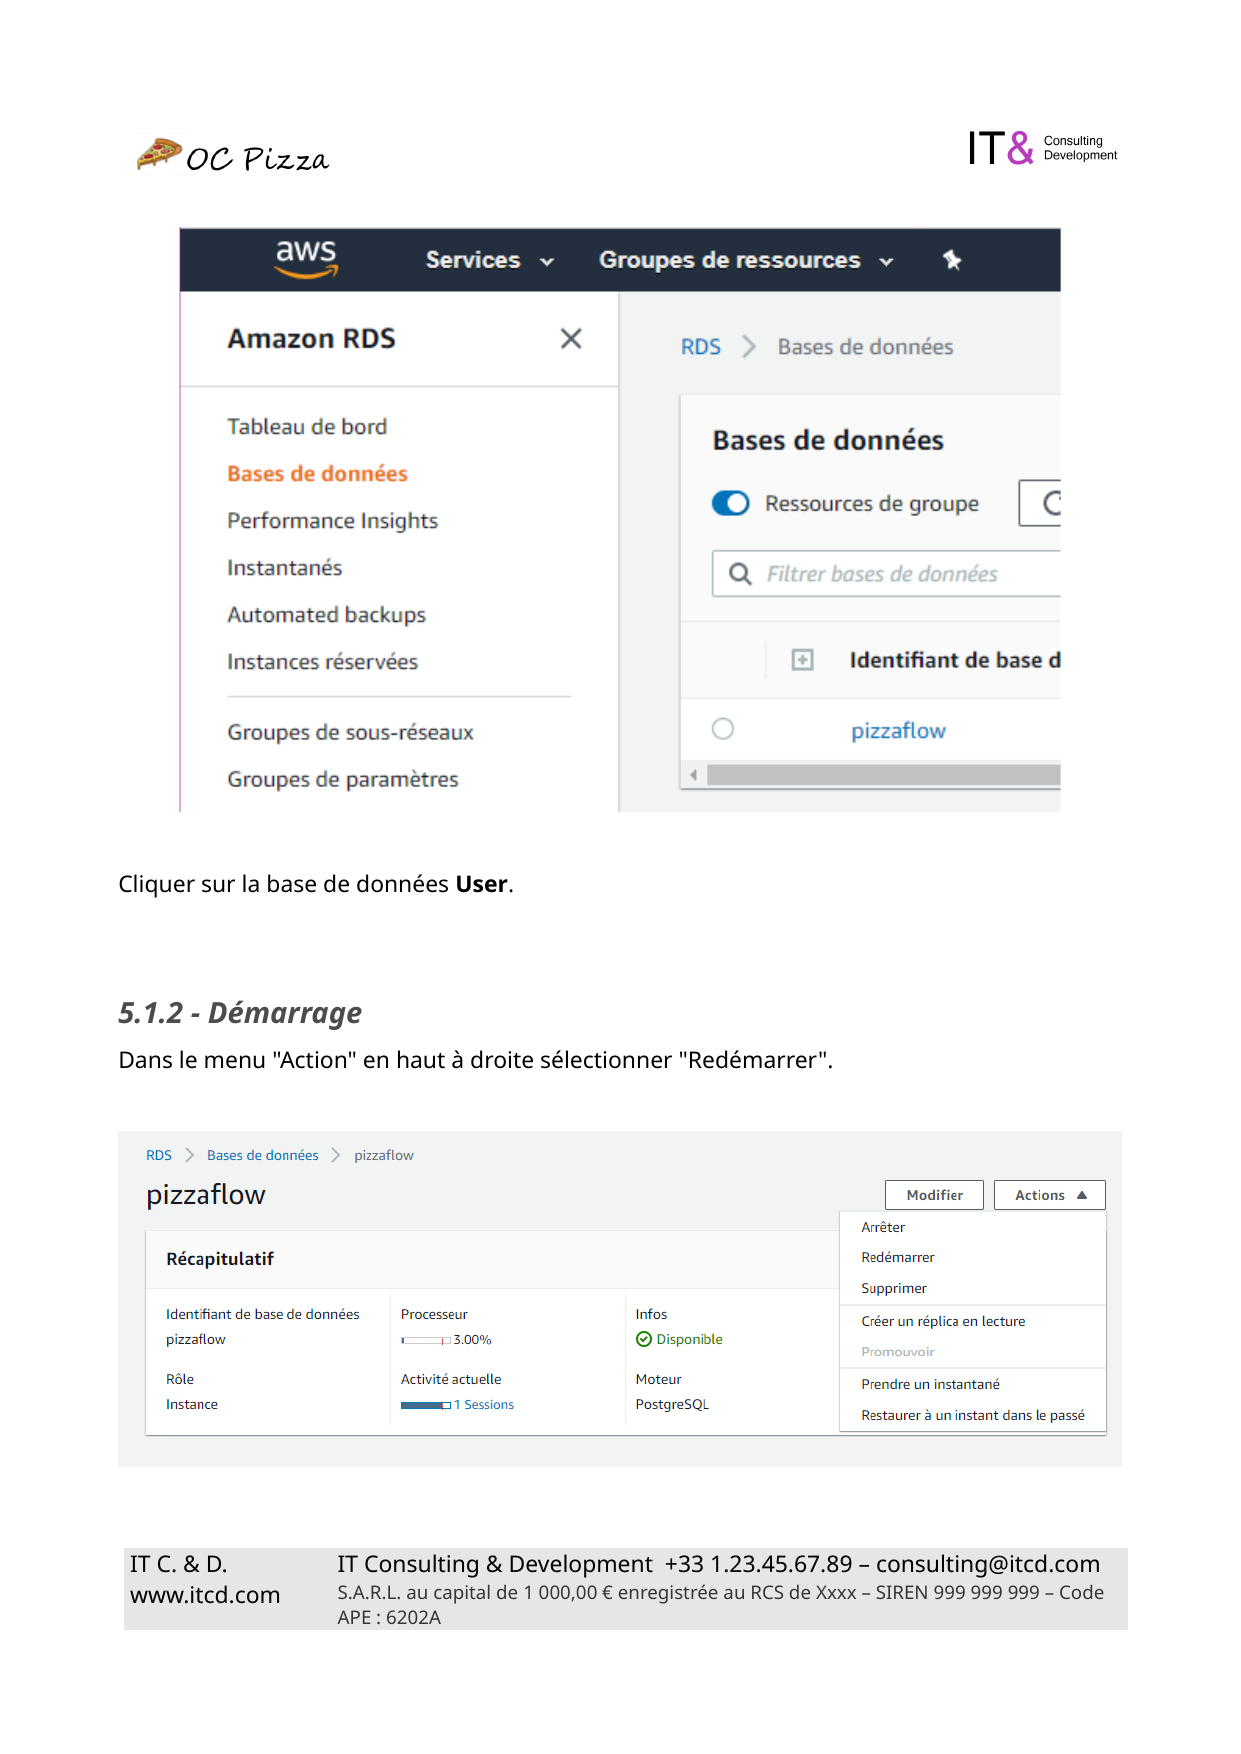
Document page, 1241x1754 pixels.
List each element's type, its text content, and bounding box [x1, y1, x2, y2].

picture [129, 123, 336, 181]
subtitle Démarrage [118, 992, 1122, 1032]
text Cliquer sur la base de données User. [118, 868, 1122, 899]
picture [961, 123, 1123, 172]
picture [118, 1131, 1123, 1467]
text Dans le menu "Action" en haut à droite sélectionner "Redémarrer". [118, 1044, 1122, 1075]
picture [179, 227, 1061, 812]
